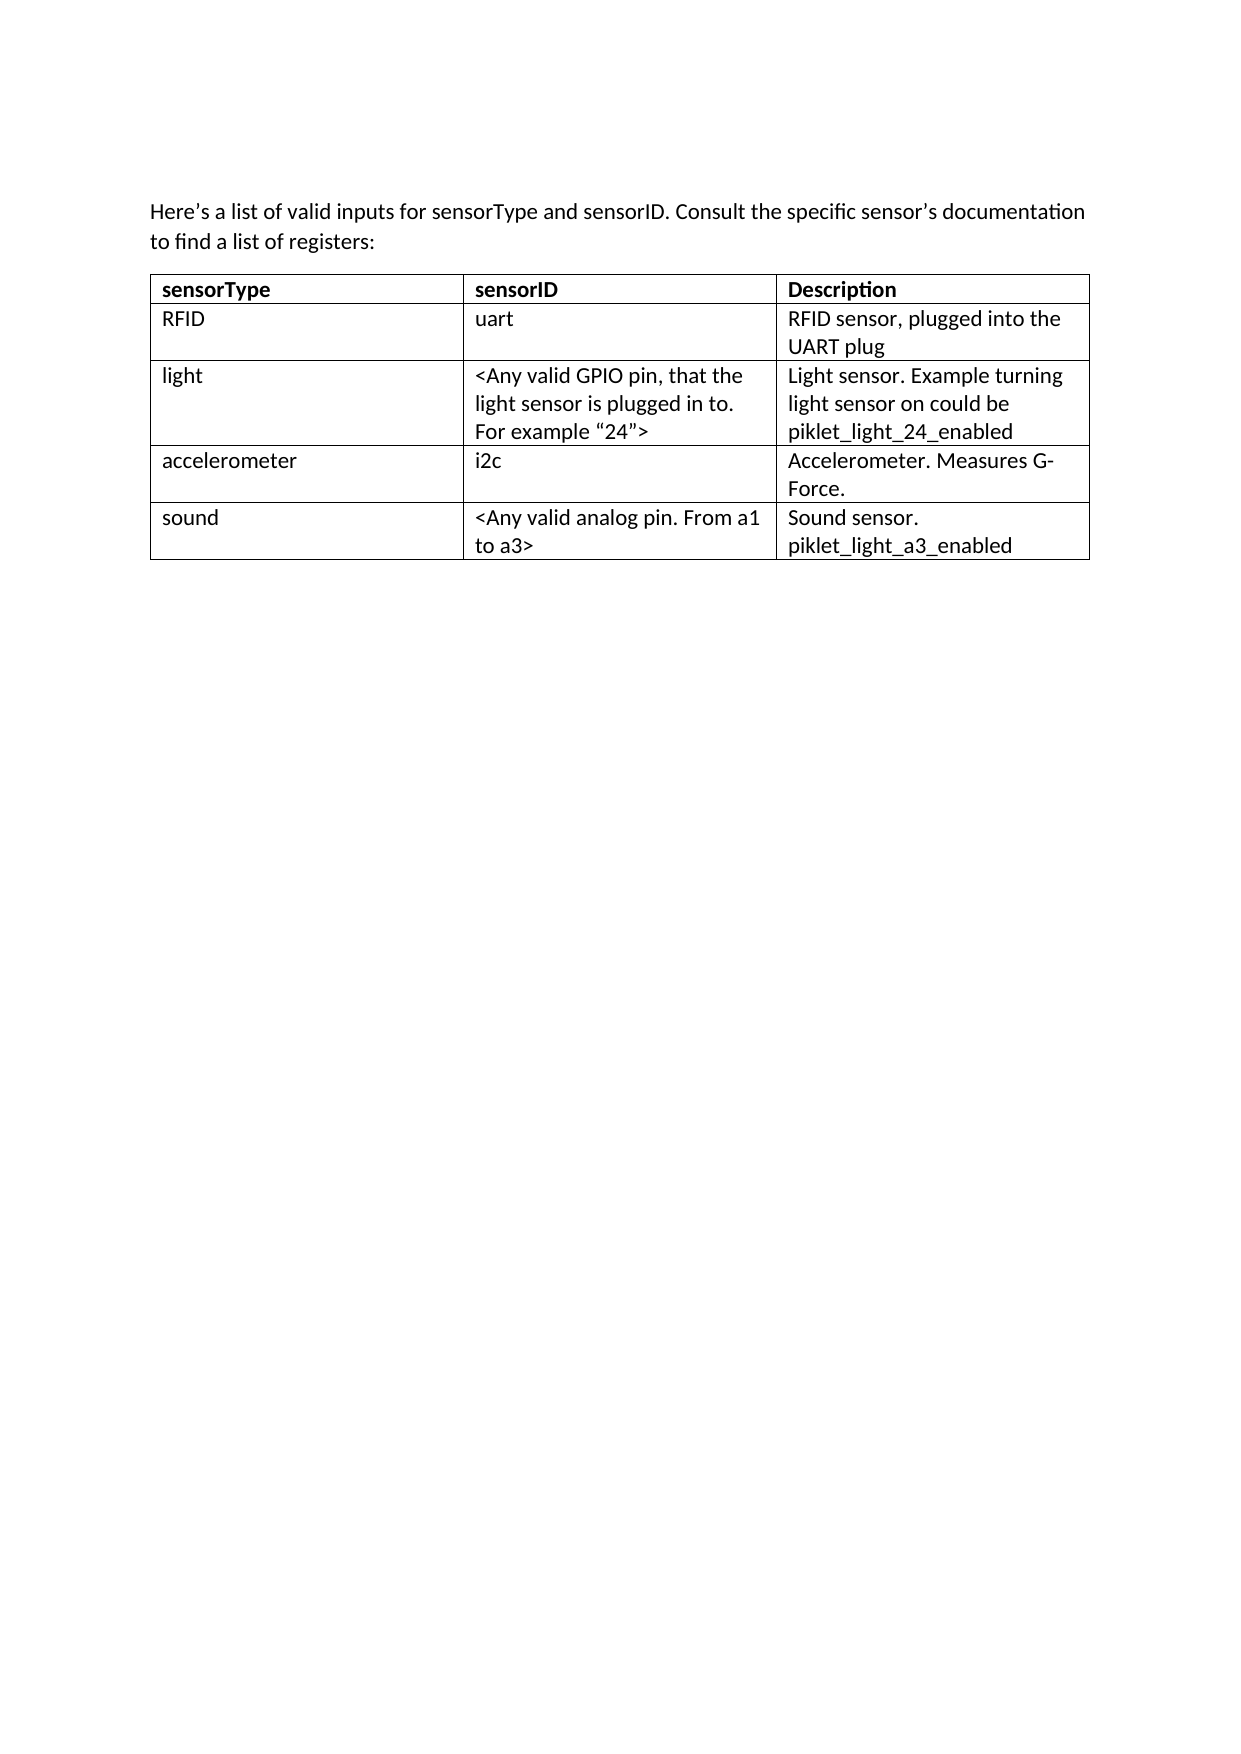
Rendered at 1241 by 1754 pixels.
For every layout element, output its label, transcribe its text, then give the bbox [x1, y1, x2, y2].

table_cell <Any valid analog pin. From a1 to a3> [464, 503, 776, 559]
table_cell uart [464, 304, 776, 360]
table_cell Accelerometer. Measures G-Force. [777, 446, 1089, 502]
table_cell Sound sensor. piklet_light_a3_enabled [777, 503, 1089, 559]
table_cell Light sensor. Example turning light sensor on could be piklet_light_24_enabled [777, 361, 1089, 445]
table_cell light [151, 361, 463, 445]
table_header sensorType [151, 275, 463, 303]
text Here’s a list of valid inputs for sensorType and sensorID. Consult the specific sensor’s documentation to find a list of registers: [150, 197, 1090, 255]
table_cell accelerometer [151, 446, 463, 502]
table_cell RFID [151, 304, 463, 360]
table_cell i2c [464, 446, 776, 502]
table_cell RFID sensor, plugged into the UART plug [777, 304, 1089, 360]
table_header Description [777, 275, 1089, 303]
table_header sensorID [464, 275, 776, 303]
table_cell sound [151, 503, 463, 559]
table_cell <Any valid GPIO pin, that the light sensor is plugged in to. For example “24”> [464, 361, 776, 445]
